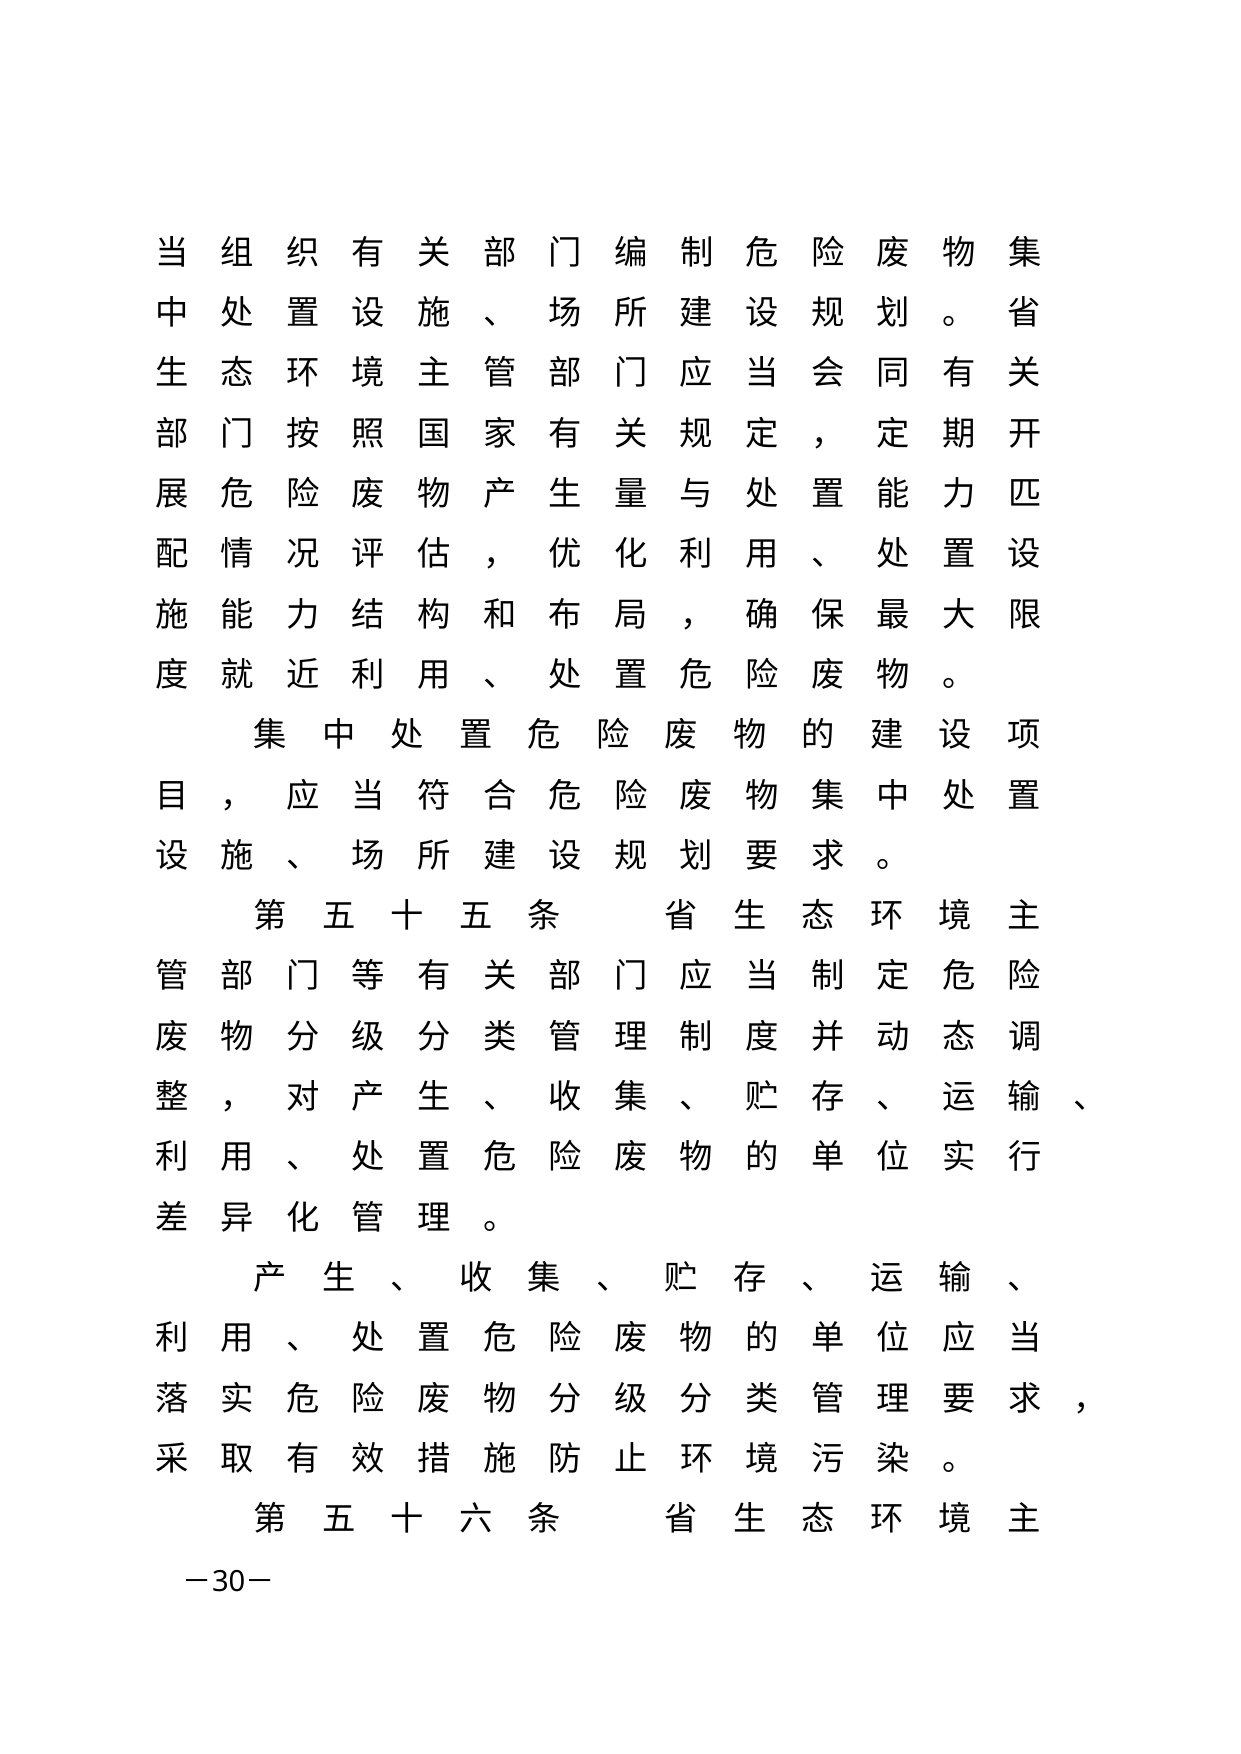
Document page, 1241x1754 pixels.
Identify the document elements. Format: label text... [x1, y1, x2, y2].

text 第五十四条 省人民政府应当组织有关部门编制危险废物集中处置设施、场所建设规划。省生态环境主管部门应当会同有关部门按照国家有关规定，定期开展危险废物产生量与处置能力匹配情况评估，优化利用、处置设施能力结构和布局，确保最大限度就近利用、处置危险废物。 [155, 219, 1073, 702]
text 第五十六条 省生态环境主管部门应当建立全省统一的危险废物信息化智能监管系统，实现危险废物信息化可追溯管理。产生危险废物的单位应当按照国家和省有关规定制定危险废物管理计划，建立危险废物管理台账，并及时通过省危险废物信息化智能监管平台向所在地生态环境主管部门申报相关信息。 [155, 1486, 1073, 1546]
text 第五十五条 省生态环境主管部门等有关部门应当制定危险废物分级分类管理制度并动态调整，对产生、收集、贮存、运输、利用、处置危险废物的单位实行差异化管理。 [155, 883, 1073, 1245]
text 产生、收集、贮存、运输、利用、处置危险废物的单位应当落实危险废物分级分类管理要求，采取有效措施防止环境污染。 [155, 1245, 1073, 1486]
text 集中处置危险废物的建设项目，应当符合危险废物集中处置设施、场所建设规划要求。 [155, 702, 1073, 883]
